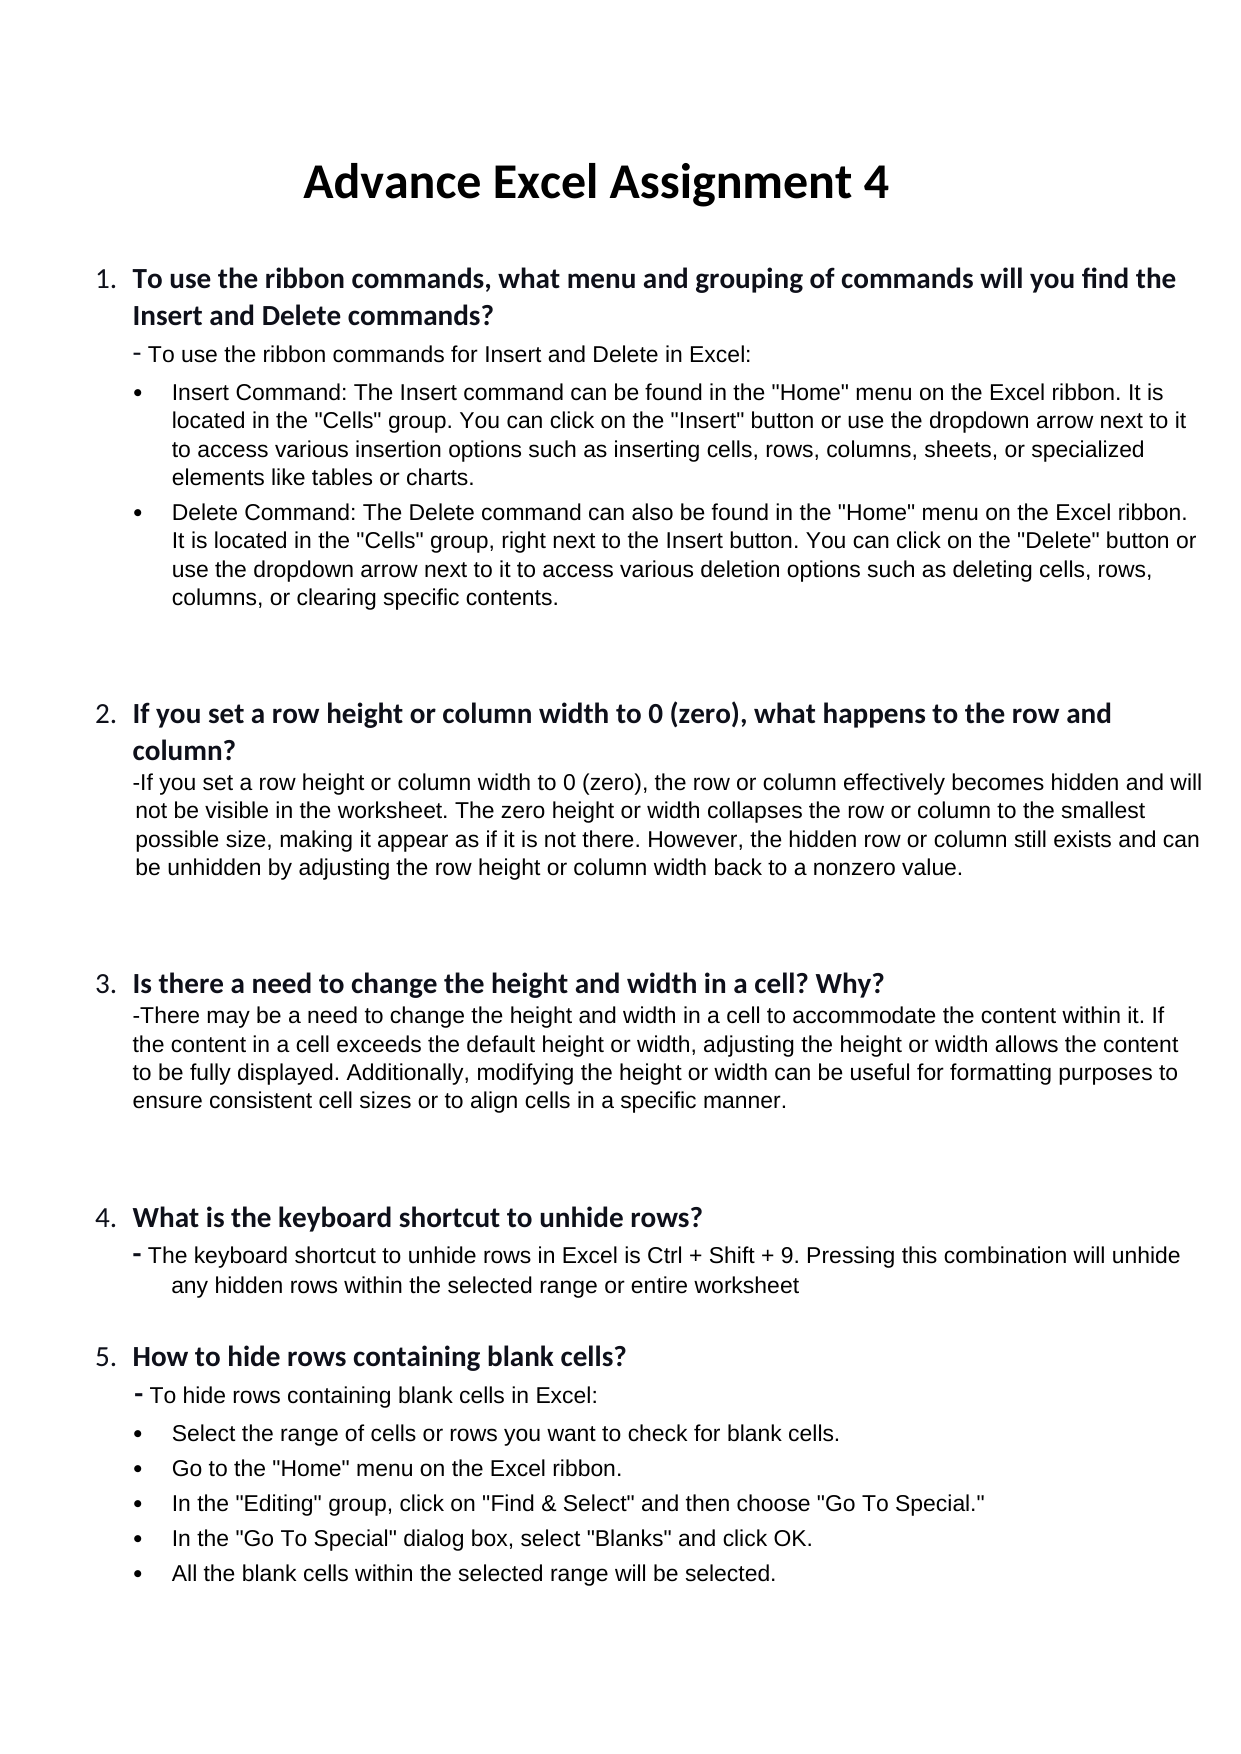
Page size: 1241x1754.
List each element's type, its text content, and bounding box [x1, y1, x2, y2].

list What is the keyboard shortcut to unhide rows? [95, 1199, 1195, 1234]
list How to hide rows containing blank cells? [95, 1338, 1195, 1374]
list Is there a need to change the height and width in a cell? Why? [95, 965, 1195, 1001]
list In the "Editing" group, click on "Find & Select" and then choose "Go To Special." [134, 1490, 1203, 1516]
text - To hide rows containing blank cells in Excel: [134, 1375, 1203, 1411]
list In the "Go To Special" dialog box, select "Blanks" and click OK. [134, 1525, 1203, 1551]
list All the blank cells within the selected range will be selected. [134, 1559, 1203, 1586]
text -If you set a row height or column width to 0 (zero), the row or column effectively becomes hidden and will not be visible in the worksheet. The zero height or width collapses the row or column to the smallest possible size, making it appear as if it is not there. However, the hidden row or column still exists and can be unhidden by adjusting the row height or column width back to a nonzero value. [132, 769, 1203, 881]
list Go to the "Home" menu on the Excel ribbon. [134, 1455, 1203, 1481]
list Insert Command: The Insert command can be found in the "Home" menu on the Excel ribbon. It is located in the "Cells" group. You can click on the "Insert" button or use the dropdown arrow next to it to access various insertion options such as inserting cells, rows, columns, sheets, or specialized elements like tables or charts. [134, 379, 1203, 490]
text -There may be a need to change the height and width in a cell to accommodate the content within it. If the content in a cell exceeds the default height or width, adjusting the height or width allows the content to be fully displayed. Additionally, modifying the height or width can be useful for formatting purposes to ensure consistent cell sizes or to align cells in a specific manner. [132, 1002, 1203, 1114]
text - The keyboard shortcut to unhide rows in Excel is Ctrl + Shift + 9. Pressing this combination will unhide any hidden rows within the selected range or entire worksheet [132, 1235, 1195, 1298]
list Select the range of cells or rows you want to check for blank cells. [134, 1420, 1203, 1446]
list To use the ribbon commands, what menu and grouping of commands will you find the Insert and Delete commands? [95, 261, 1195, 333]
text Advance Excel Assignment 4 [59, 150, 1196, 211]
list Delete Command: The Delete command can also be found in the "Home" menu on the Excel ribbon. It is located in the "Cells" group, right next to the Insert button. You can click on the "Delete" button or use the dropdown arrow next to it to access various deletion options such as deleting cells, rows, columns, or clearing specific contents. [134, 499, 1203, 611]
text - To use the ribbon commands for Insert and Delete in Excel: [132, 334, 1203, 369]
list If you set a row height or column width to 0 (zero), what happens to the row and column? [95, 696, 1195, 768]
